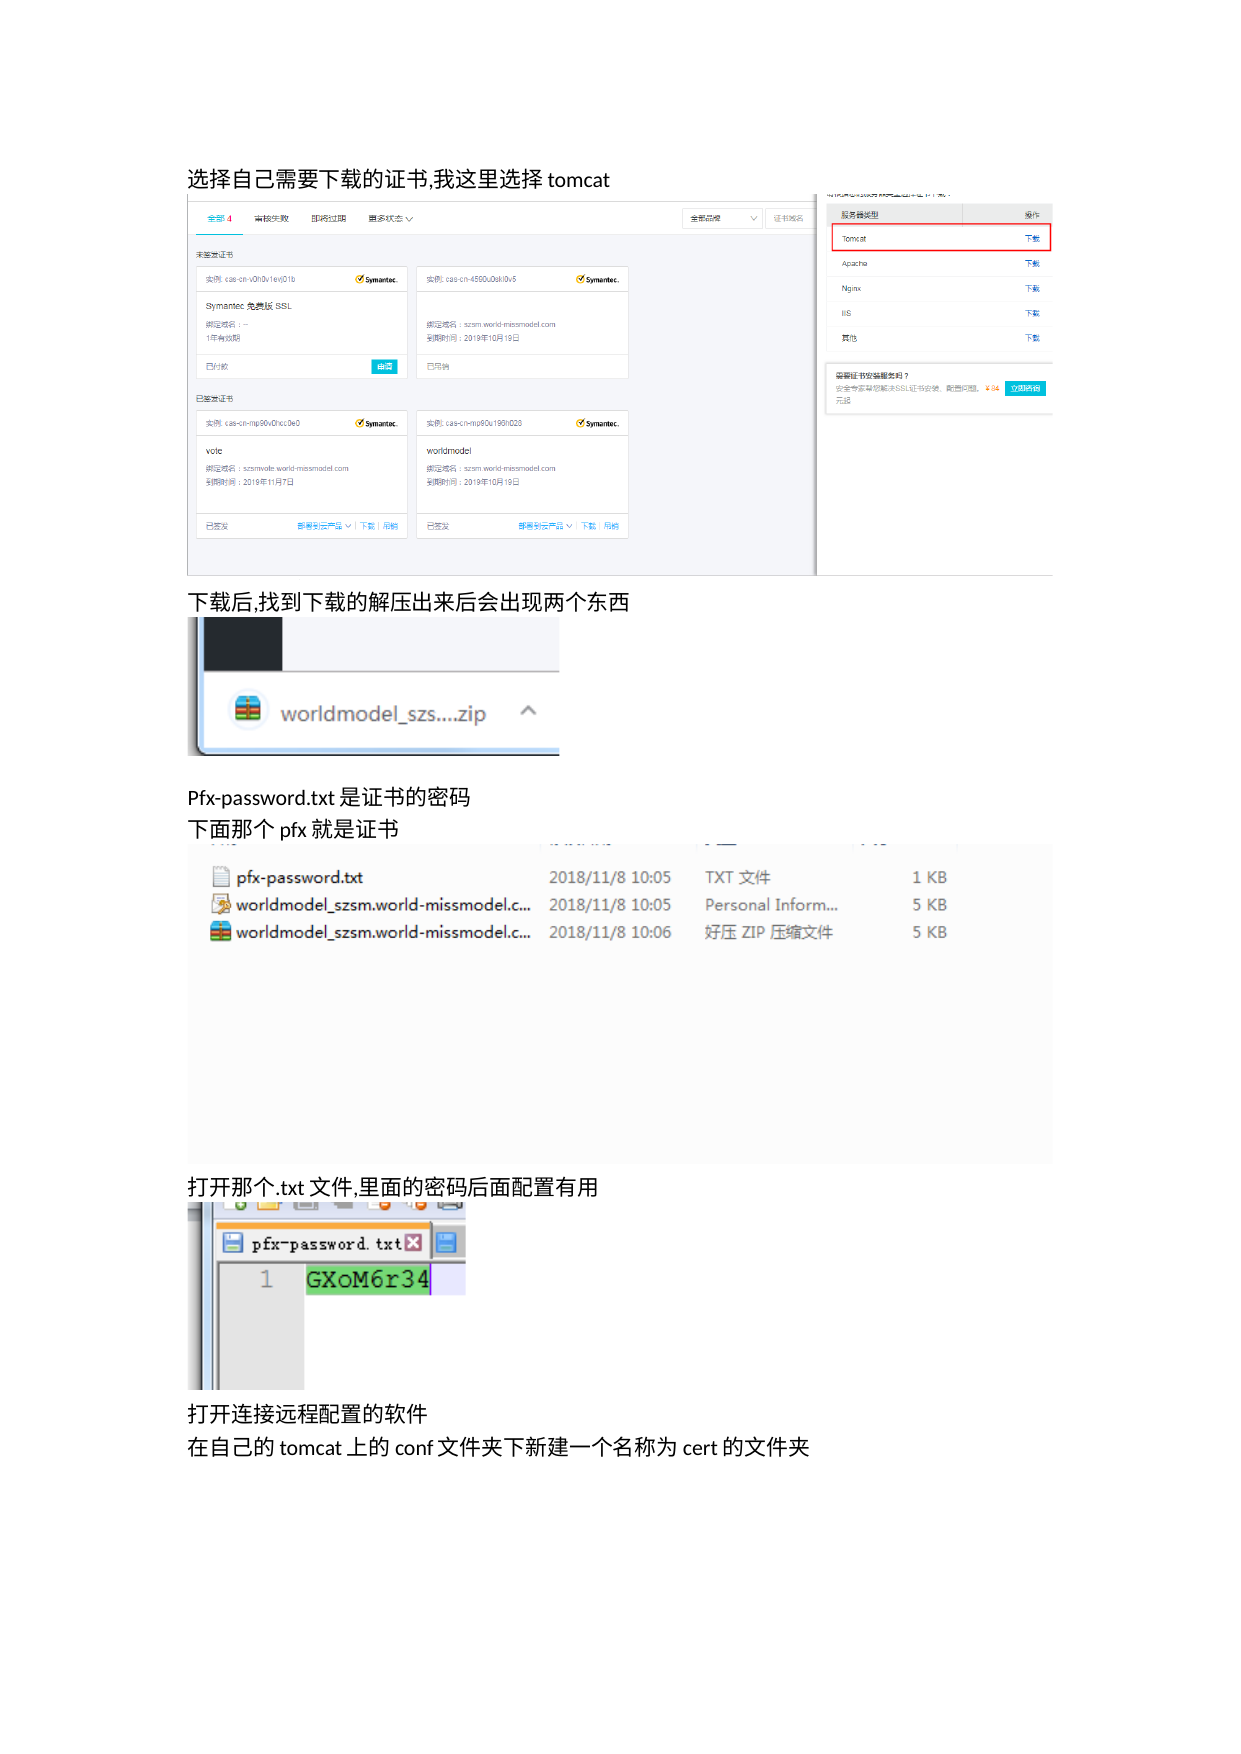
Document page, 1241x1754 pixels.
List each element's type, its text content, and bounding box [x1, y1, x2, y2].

text Pfx-password.txt是证书的密码 [187, 779, 1053, 812]
picture [187, 617, 560, 756]
picture [187, 1202, 466, 1390]
text 在自己的tomcat上的conf文件夹下新建一个名称为cert的文件夹 [187, 1429, 1053, 1462]
text 打开连接远程配置的软件 [187, 1397, 1053, 1429]
text 下载后,找到下载的解压出来后会出现两个东西 [187, 584, 1053, 617]
text 打开那个.txt文件,里面的密码后面配置有用 [187, 1169, 1053, 1202]
text 下面那个pfx就是证书 [187, 812, 1053, 844]
picture [187, 194, 1053, 580]
text 选择自己需要下载的证书,我这里选择tomcat [187, 162, 1053, 194]
picture [187, 844, 1053, 1164]
